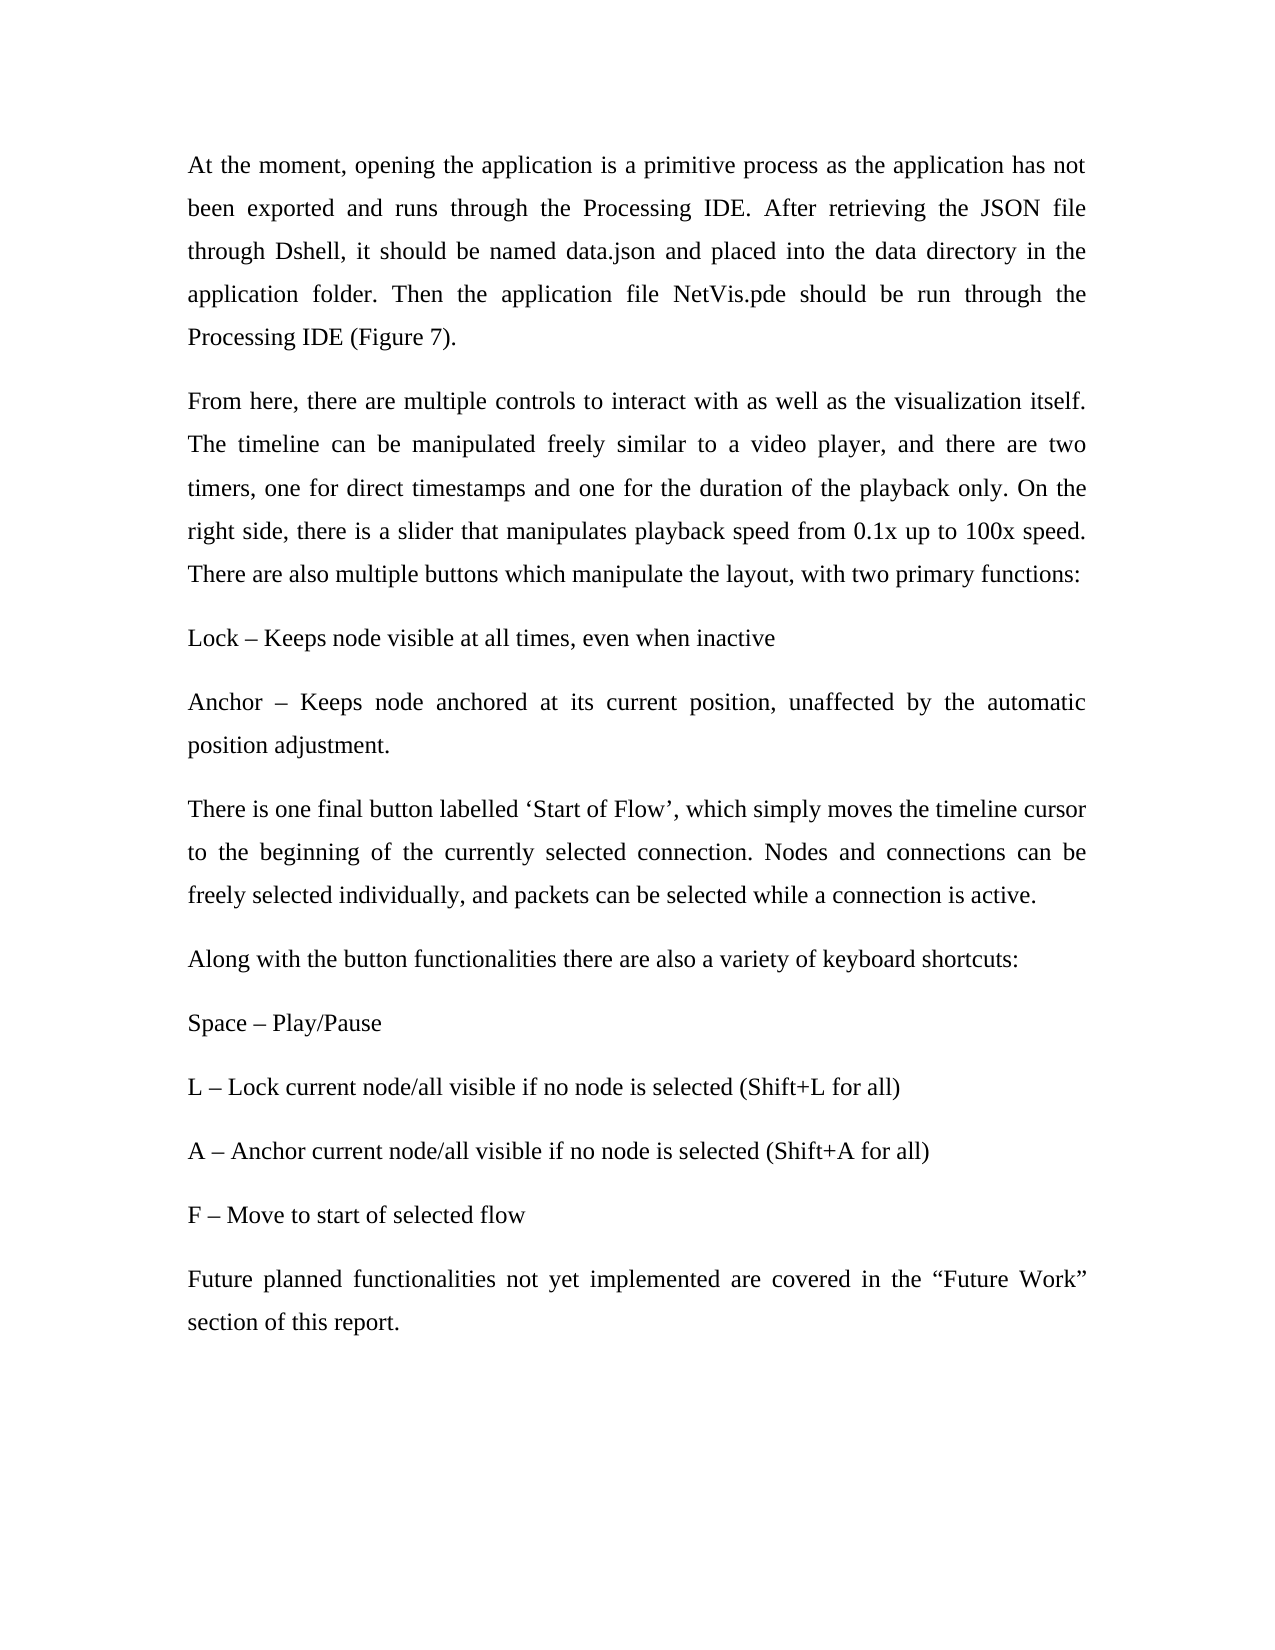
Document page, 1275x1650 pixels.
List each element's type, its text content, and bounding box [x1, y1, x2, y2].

text F – Move to start of selected flow [187, 1200, 1087, 1229]
text There is one final button labelled ‘Start of Flow’, which simply moves the timeline cursor to the beginning of the currently selected connection. Nodes and connections can be freely selected individually, and packets can be selected while a connection is active. [187, 794, 1087, 909]
text From here, there are multiple controls to interact with as well as the visualization itself. The timeline can be manipulated freely similar to a video player, and there are two timers, one for direct timestamps and one for the duration of the playback only. On the right side, there is a slider that manipulates playback speed from 0.1x up to 100x speed. There are also multiple buttons which manipulate the layout, with two primary functions: [187, 386, 1087, 588]
text A – Anchor current node/all visible if no node is selected (Shift+A for all) [187, 1136, 1087, 1165]
text Lock – Keeps node visible at all times, even when inactive [187, 623, 1087, 652]
text Anchor – Keeps node anchored at its current position, unaffected by the automatic position adjustment. [187, 687, 1087, 759]
text At the moment, opening the application is a primitive process as the application has not been exported and runs through the Processing IDE. After retrieving the JSON file through Dshell, it should be named data.json and placed into the data directory in the application folder. Then the application file NetVis.pde should be run through the Processing IDE (Figure 7). [187, 150, 1087, 351]
text Future planned functionalities not yet implemented are covered in the “Future Work” section of this report. [187, 1264, 1087, 1336]
text L – Lock current node/all visible if no node is selected (Shift+L for all) [187, 1072, 1087, 1101]
text Space – Play/Pause [187, 1008, 1087, 1037]
text Along with the button functionalities there are also a variety of keyboard shortcuts: [187, 944, 1087, 973]
